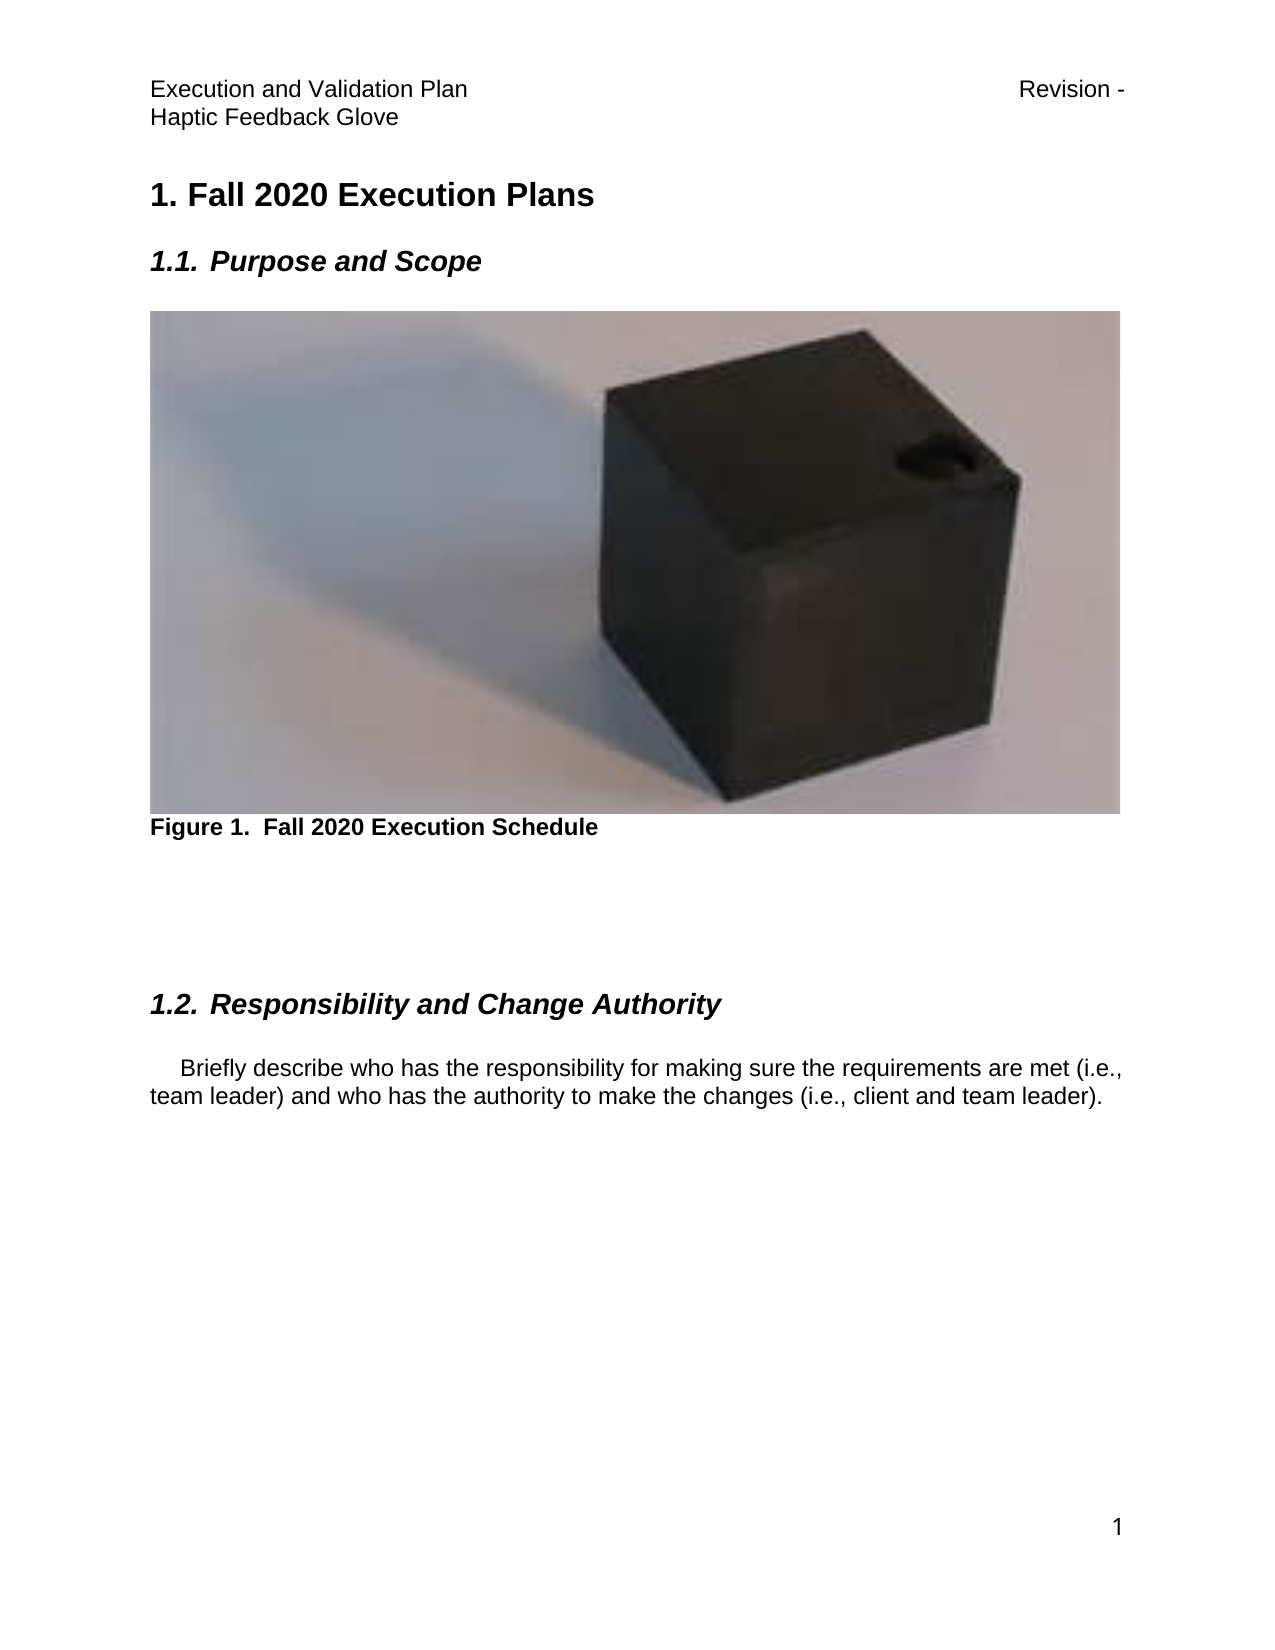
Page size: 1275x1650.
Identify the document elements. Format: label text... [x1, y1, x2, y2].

picture [150, 311, 1121, 814]
subtitle Purpose and Scope [150, 244, 1125, 278]
text Figure 1. Fall 2020 Execution Schedule [150, 813, 1125, 841]
subtitle Responsibility and Change Authority [150, 987, 1125, 1021]
text Briefly describe who has the responsibility for making sure the requirements are met (i.e., team leader) and who has the authority to make the changes (i.e., client and team leader). [150, 1054, 1125, 1109]
subtitle Fall 2020 Execution Plans [150, 175, 1125, 213]
